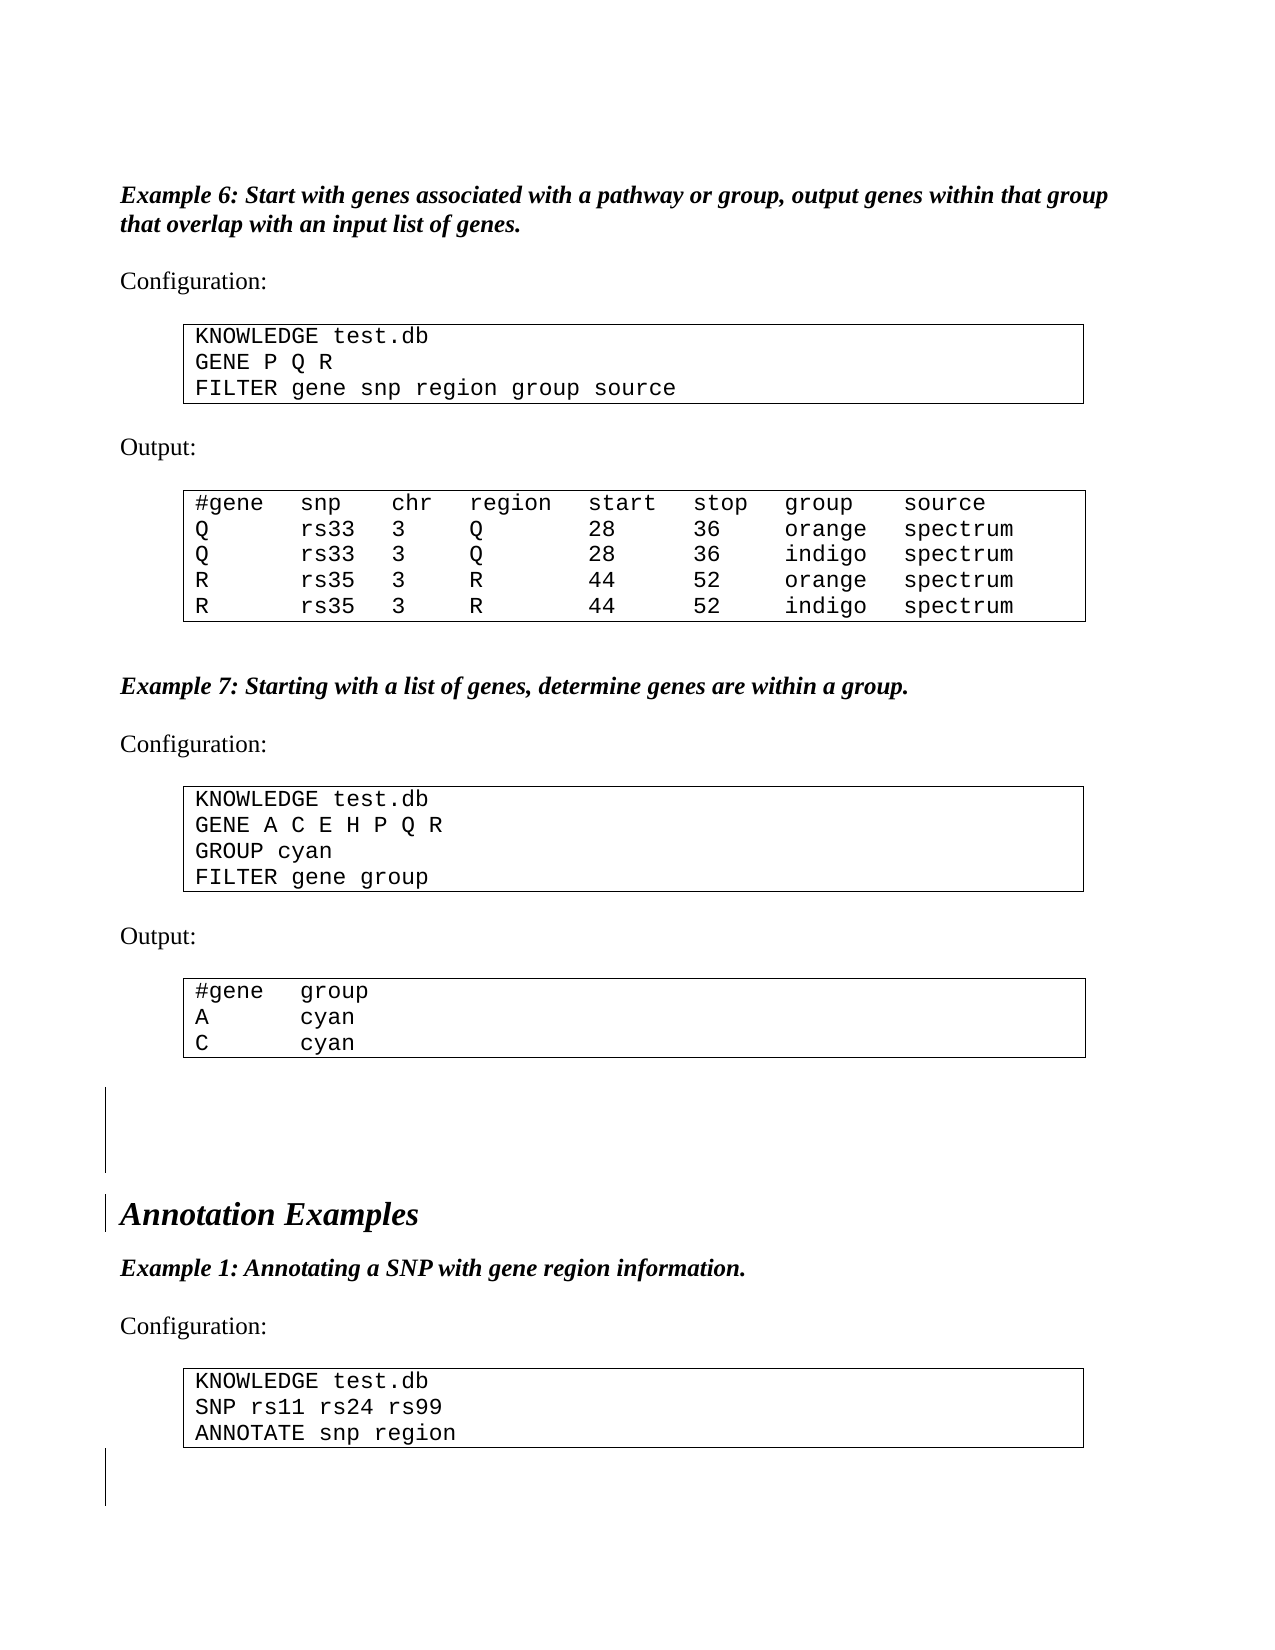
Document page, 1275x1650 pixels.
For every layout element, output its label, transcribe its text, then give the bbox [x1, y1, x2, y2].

table_header chr 3 3 3 3 [380, 491, 458, 621]
text Output: [120, 432, 1155, 461]
table_header start 28 28 44 44 [577, 491, 682, 621]
subtitle Annotation Examples [120, 1194, 1155, 1232]
table_header source spectrum spectrum spectrum spectrum [892, 491, 1085, 621]
text Configuration: [120, 729, 1155, 757]
table_header KNOWLEDGE test.db GENE A C E H P Q R GROUP cyan FILTER gene group [184, 787, 1083, 891]
subtitle Example 6: Start with genes associated with a pathway or group, output genes within that group that overlap with an input list of genes. [120, 180, 1155, 237]
table_header region Q Q R R [458, 491, 577, 621]
subtitle Example 1: Annotating a SNP with gene region information. [120, 1253, 1155, 1282]
table_header snp rs33 rs33 rs35 rs35 [289, 491, 380, 621]
table_header group cyan cyan [289, 979, 1085, 1057]
table_header KNOWLEDGE test.db SNP rs11 rs24 rs99 ANNOTATE snp region [184, 1369, 1083, 1447]
text Configuration: [120, 266, 1155, 295]
text Output: [120, 921, 1155, 949]
table_header group orange indigo orange indigo [773, 491, 892, 621]
subtitle Example 7: Starting with a list of genes, determine genes are within a group. [120, 671, 1155, 700]
text Configuration: [120, 1311, 1155, 1339]
table_header #gene A C [184, 979, 289, 1057]
table_header KNOWLEDGE test.db GENE P Q R FILTER gene snp region group source [184, 325, 1083, 403]
table_header #gene Q Q R R [184, 491, 289, 621]
table_header stop 36 36 52 52 [682, 491, 773, 621]
